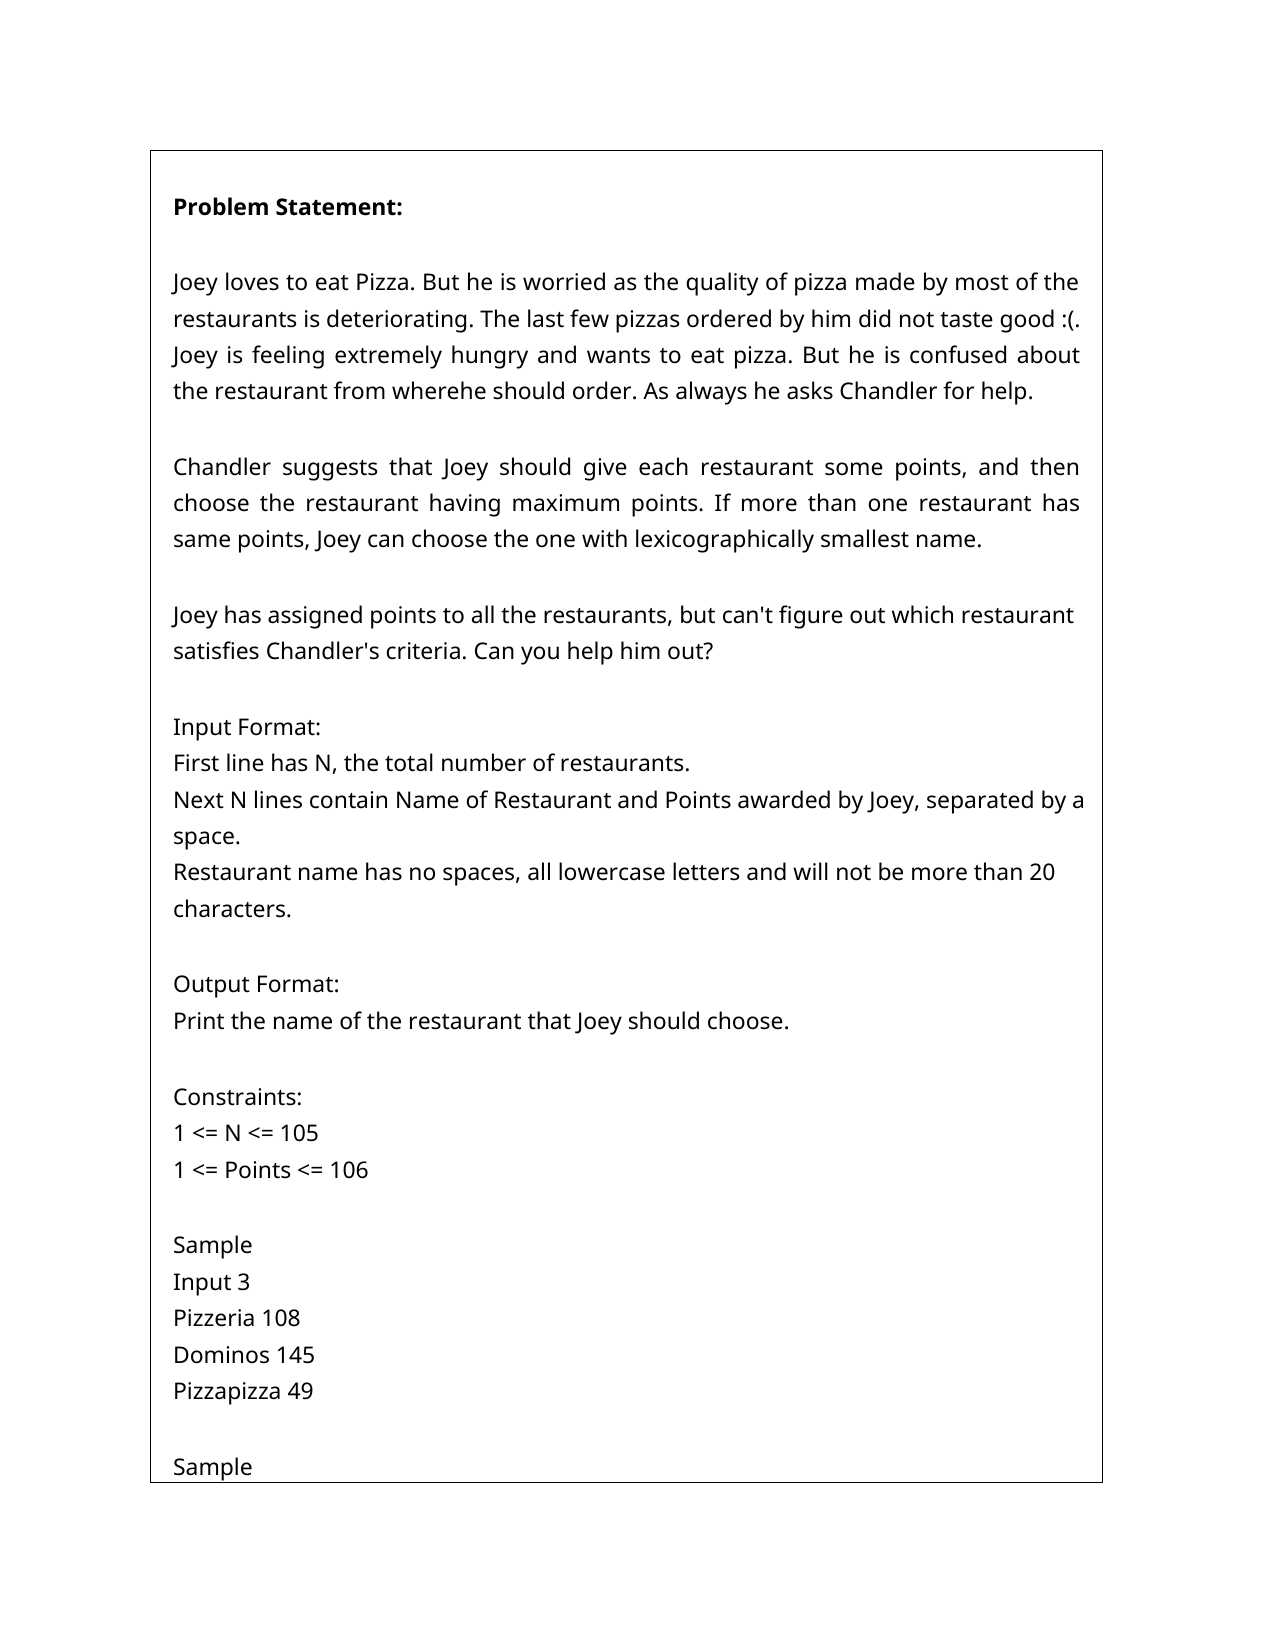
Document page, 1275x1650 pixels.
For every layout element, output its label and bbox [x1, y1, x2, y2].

table_cell [151, 151, 1102, 1482]
